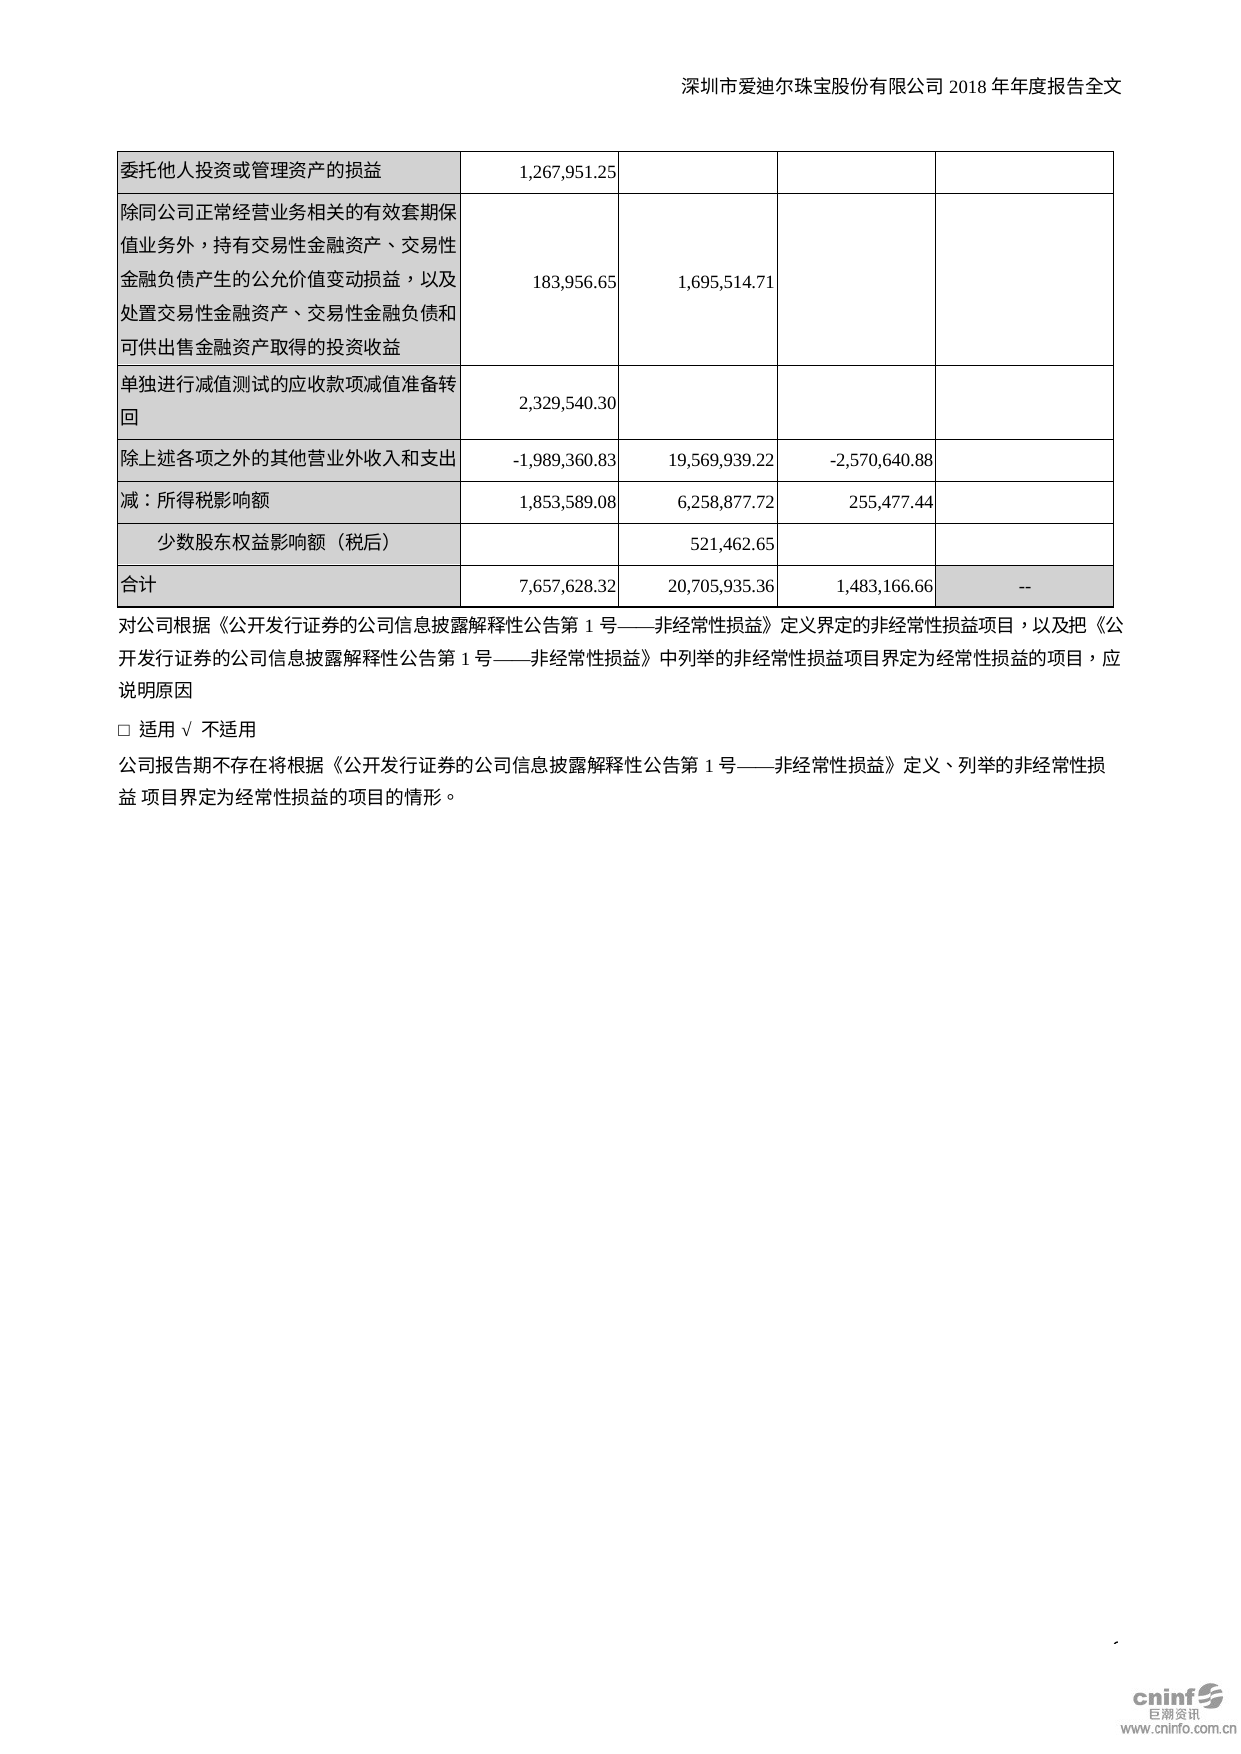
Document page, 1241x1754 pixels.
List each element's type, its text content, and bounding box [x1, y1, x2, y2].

table_cell 7,657,628.32 [461, 566, 618, 606]
table_header [778, 152, 935, 193]
text 开发行证券的公司信息披露解释性公告第 1 号——非经常性损益》中列举的非经常性损益项目界定为经常性损益的项目，应 说明原因 [118, 645, 1124, 702]
table_cell 183,956.65 [461, 194, 618, 364]
picture [1115, 1680, 1240, 1737]
table_cell 19,569,939.22 [619, 440, 777, 481]
table_cell 255,477.44 [778, 482, 935, 523]
table_header 1,267,951.25 [461, 152, 618, 193]
text 对公司根据《公开发行证券的公司信息披露解释性公告第 1 号——非经常性损益》定义界定的非经常性损益项目，以及把《公 [118, 613, 1240, 638]
table_cell [778, 524, 935, 564]
table_cell 20,705,935.36 [619, 566, 777, 606]
table_cell 减：所得税影响额 [118, 482, 460, 523]
table_cell [936, 366, 1113, 439]
table_cell 除上述各项之外的其他营业外收入和支出 [118, 440, 460, 481]
table_cell -1,989,360.83 [461, 440, 618, 481]
table_cell [936, 524, 1113, 564]
table_cell -- [936, 566, 1113, 606]
table_cell [778, 194, 935, 364]
text 公司报告期不存在将根据《公开发行证券的公司信息披露解释性公告第 1 号——非经常性损益》定义、列举的非经常性损益 项目界定为经常性损益的项目的情形。 [118, 752, 1124, 810]
text □ 适用 √ 不适用 [118, 716, 1240, 742]
table_cell 6,258,877.72 [619, 482, 777, 523]
table_cell 1,695,514.71 [619, 194, 777, 364]
table_cell 1,483,166.66 [778, 566, 935, 606]
table_cell [936, 482, 1113, 523]
table_cell 2,329,540.30 [461, 366, 618, 439]
table_cell [936, 440, 1113, 481]
table_header [936, 152, 1113, 193]
table_cell [619, 366, 777, 439]
table_cell -2,570,640.88 [778, 440, 935, 481]
table_header [619, 152, 777, 193]
table_cell 合计 [118, 566, 460, 606]
table_cell 单独进行减值测试的应收款项减值准备转 回 [118, 366, 460, 439]
table_cell [778, 366, 935, 439]
table_cell 521,462.65 [619, 524, 777, 564]
table_cell 少数股东权益影响额（税后） [118, 524, 460, 564]
table_cell [461, 524, 618, 564]
table_cell 1,853,589.08 [461, 482, 618, 523]
table_cell [936, 194, 1113, 364]
table_cell 除同公司正常经营业务相关的有效套期保 值业务外，持有交易性金融资产、交易性 金融负债产生的公允价值变动损益，以及 处置交易性金融资产、交易性金融负债和 可供出售金融资产取得的投资收益 [118, 194, 460, 364]
table_header 委托他人投资或管理资产的损益 [118, 152, 460, 193]
